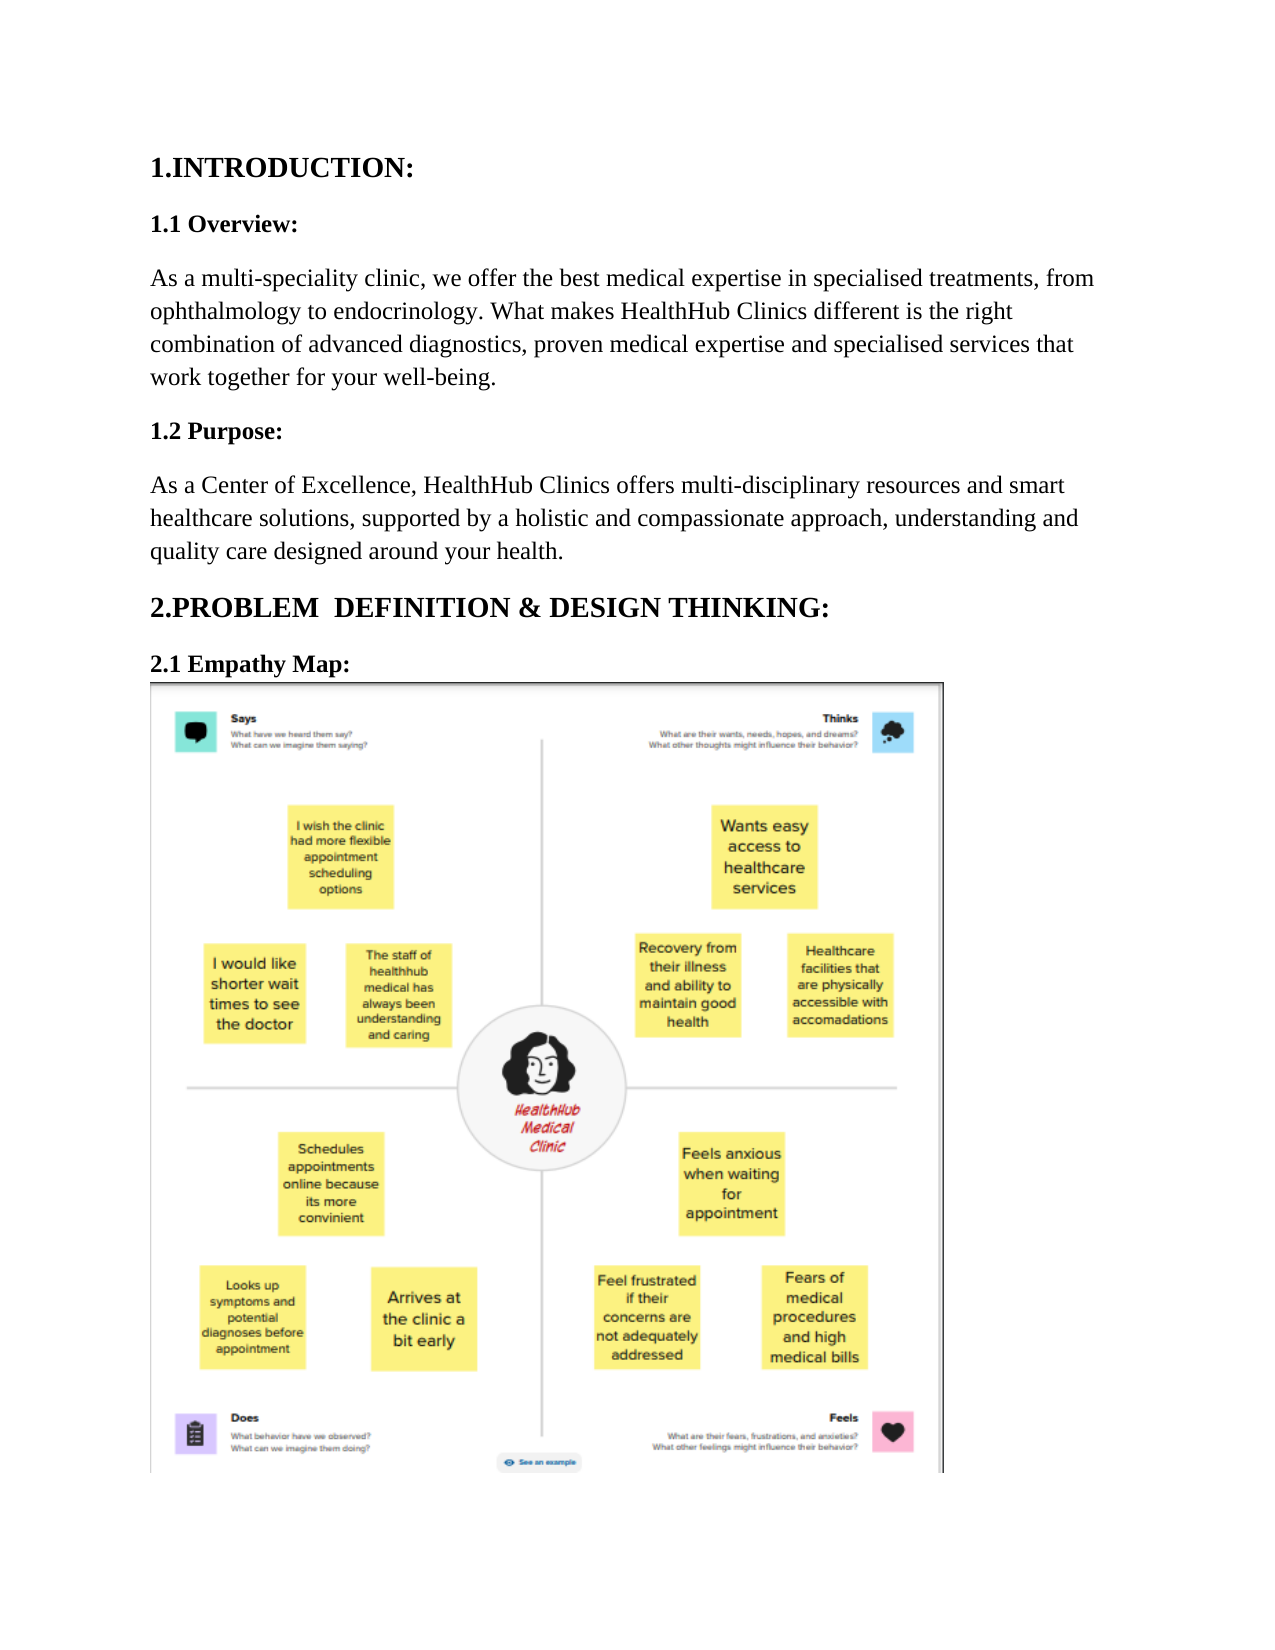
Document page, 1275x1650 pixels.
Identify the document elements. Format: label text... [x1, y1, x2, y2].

text As a Center of Excellence, HealthHub Clinics offers multi-disciplinary resources and smart healthcare solutions, supported by a holistic and compassionate approach, understanding and quality care designed around your health. [150, 470, 1125, 565]
text 1.1 Overview: [150, 209, 1125, 238]
text As a multi-speciality clinic, we offer the best medical expertise in specialised treatments, from ophthalmology to endocrinology. What makes HealthHub Clinics different is the right combination of advanced diagnostics, proven medical expertise and specialised services that work together for your well-being. [150, 263, 1125, 391]
text 1.2 Purpose: [150, 416, 1125, 445]
picture [150, 682, 944, 1473]
text 2.PROBLEM DEFINITION & DESIGN THINKING: [150, 590, 1125, 623]
text 1.INTRODUCTION: [150, 150, 1125, 183]
